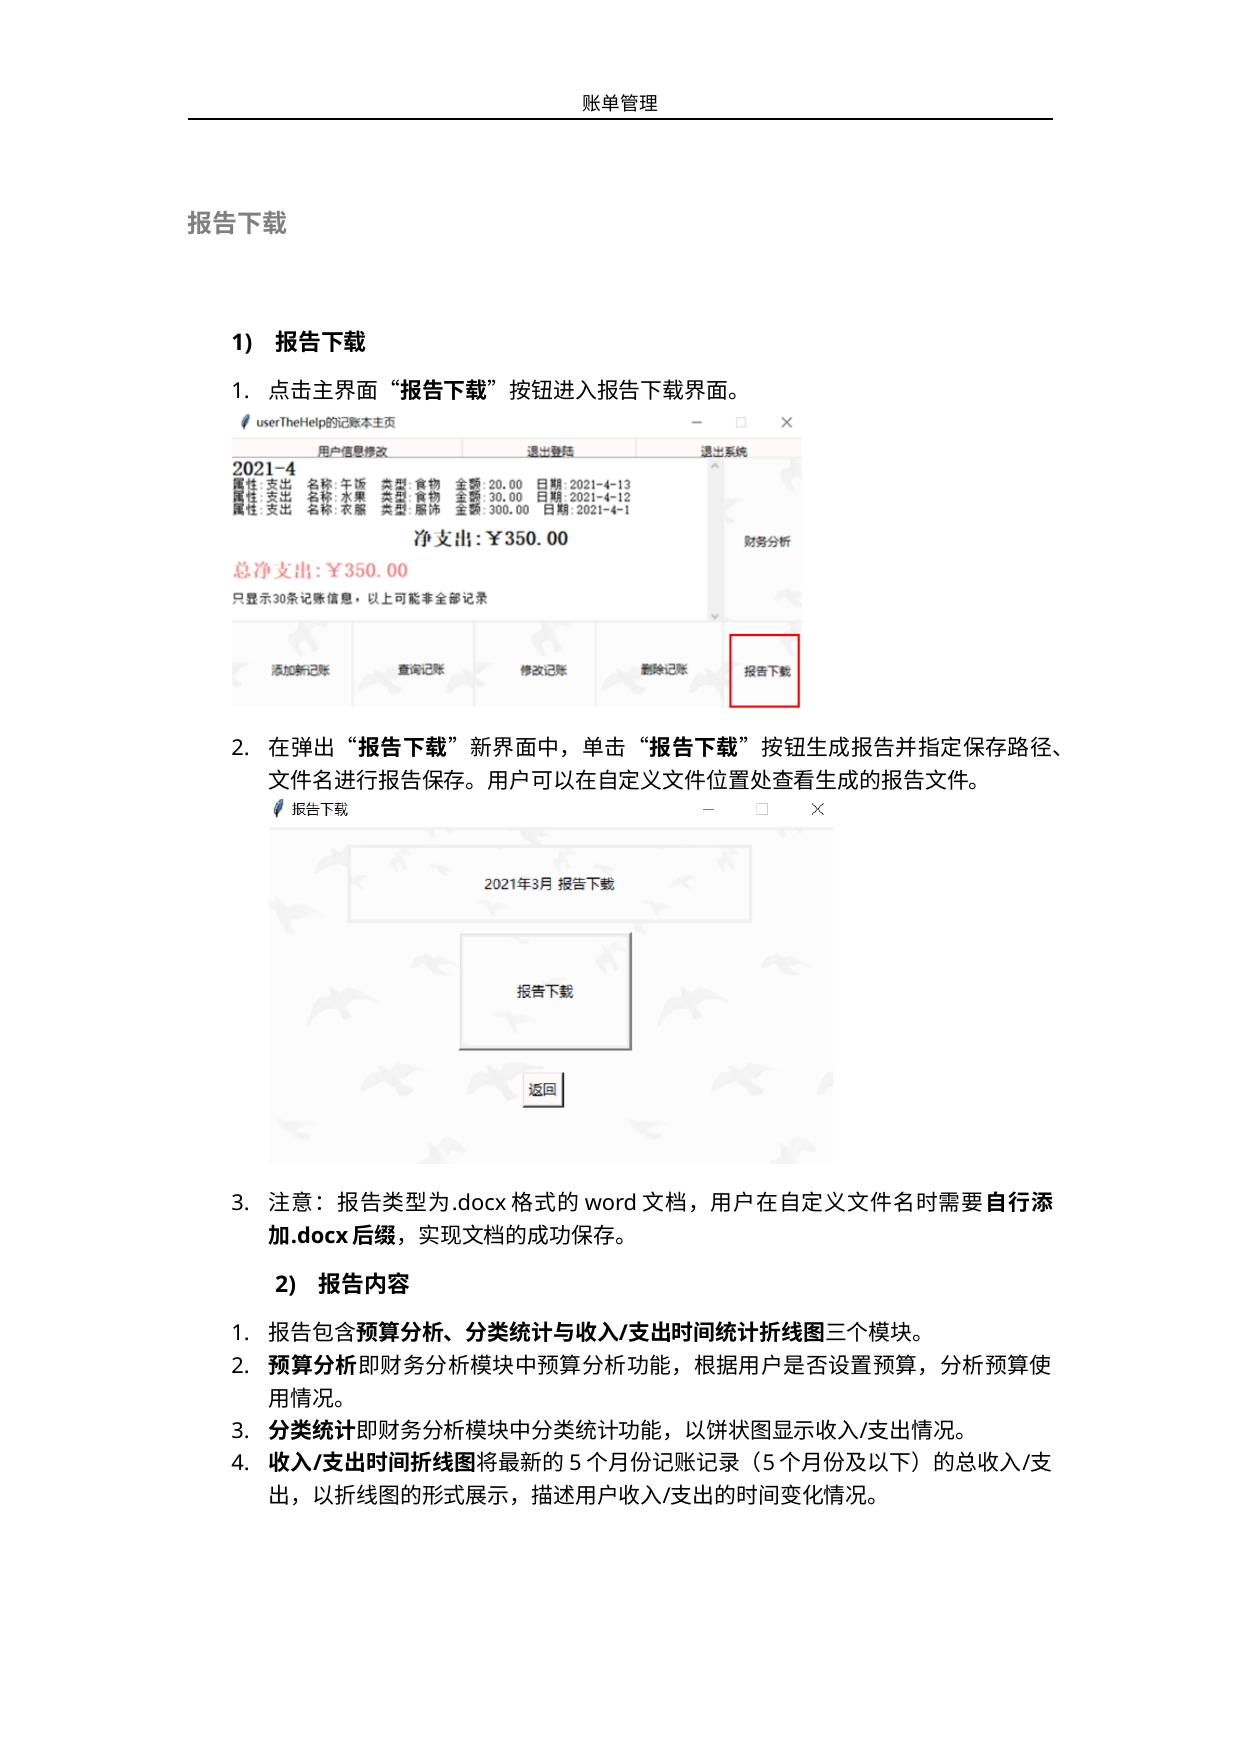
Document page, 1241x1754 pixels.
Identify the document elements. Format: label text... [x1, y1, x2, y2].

text 报告内容 [275, 1250, 1053, 1315]
list 在弹出“报告下载”新界面中，单击“报告下载”按钮生成报告并指定保存路径、文件名进行报告保存。用户可以在自定义文件位置处查看生成的报告文件。 [231, 730, 1053, 795]
list 注意：报告类型为.docx格式的word文档，用户在自定义文件名时需要自行添加.docx后缀，实现文档的成功保存。 [231, 1185, 1053, 1250]
list 预算分析即财务分析模块中预算分析功能，根据用户是否设置预算，分析预算使用情况。 [231, 1348, 1053, 1413]
picture [268, 795, 834, 1164]
list 分类统计即财务分析模块中分类统计功能，以饼状图显示收入/支出情况。 [231, 1413, 1053, 1445]
list 报告包含预算分析、分类统计与收入/支出时间统计折线图三个模块。 [231, 1315, 1053, 1348]
list 报告下载 [231, 308, 1053, 373]
text 报告下载 [187, 189, 1053, 254]
picture [231, 405, 802, 711]
list 收入/支出时间折线图将最新的5个月份记账记录（5个月份及以下）的总收入/支出，以折线图的形式展示，描述用户收入/支出的时间变化情况。 [231, 1445, 1053, 1510]
list 点击主界面“报告下载”按钮进入报告下载界面。 [231, 373, 1053, 405]
